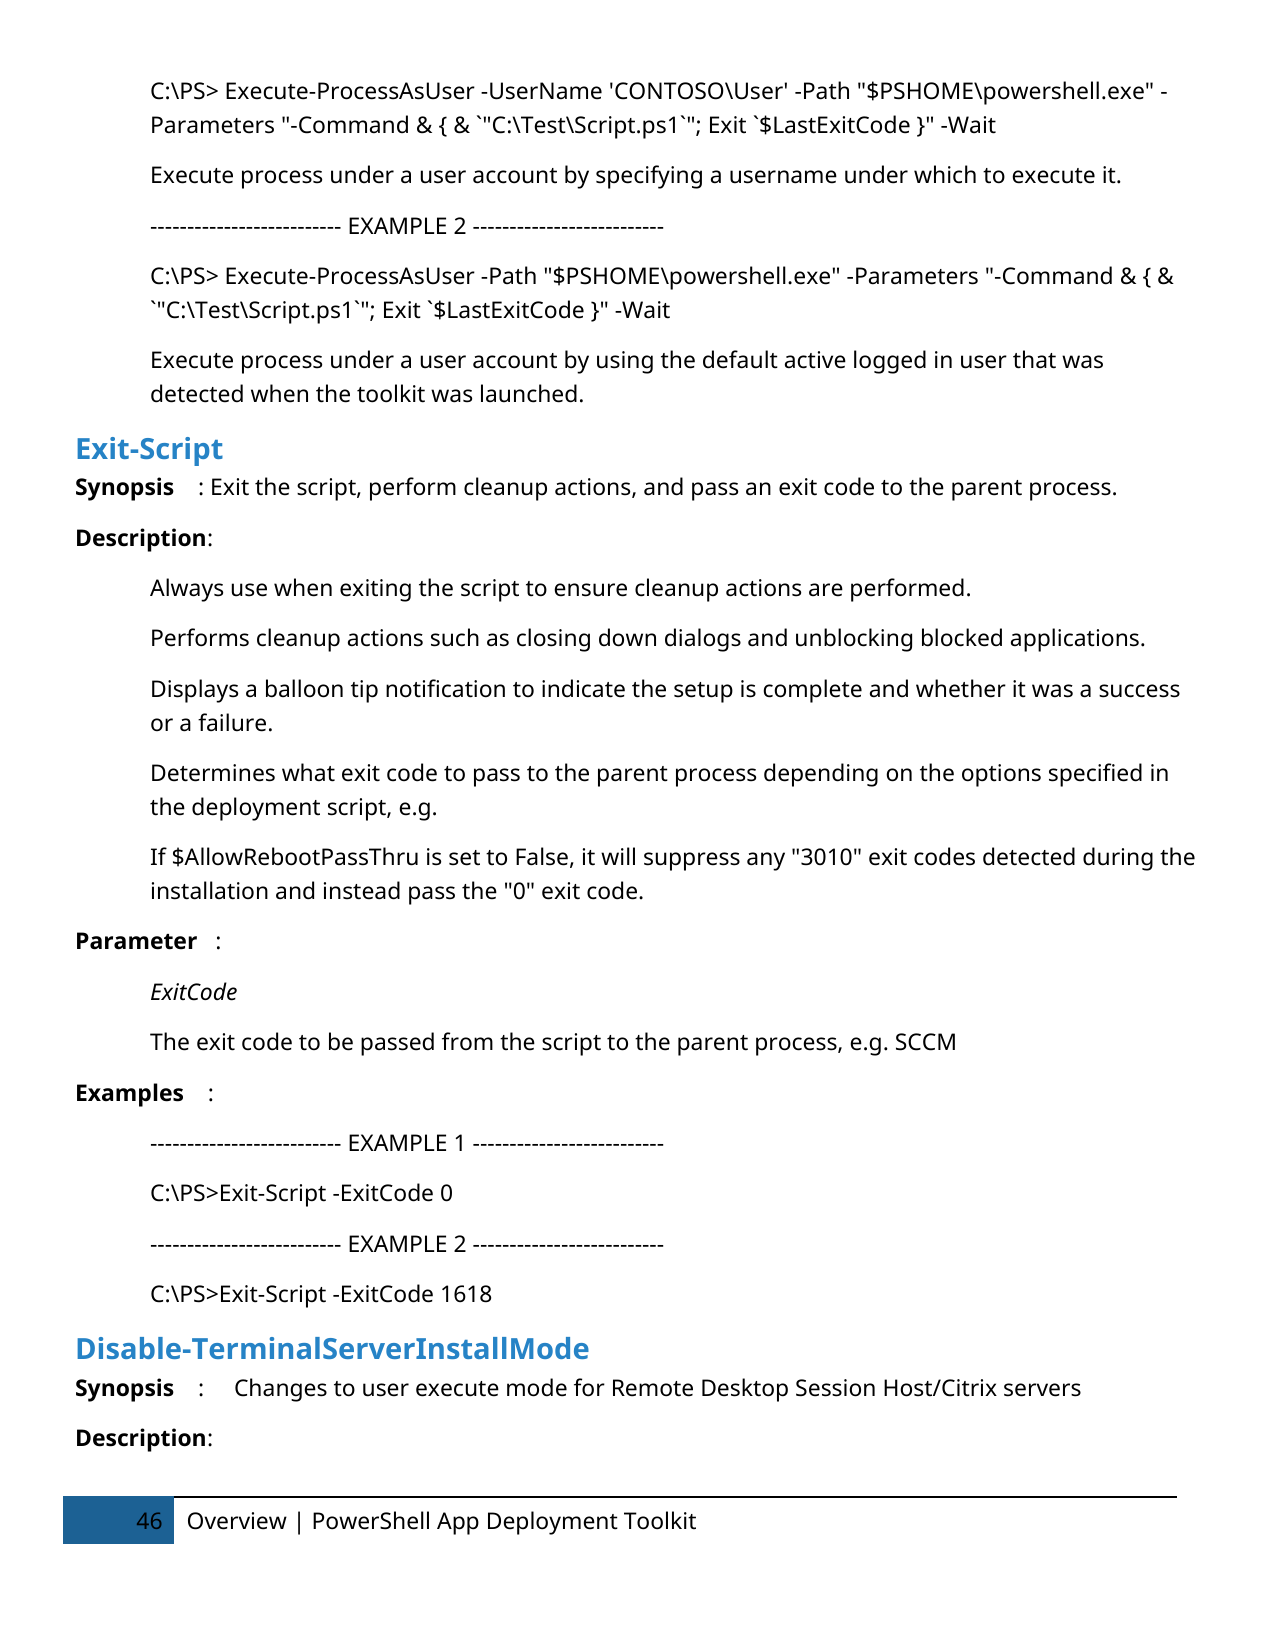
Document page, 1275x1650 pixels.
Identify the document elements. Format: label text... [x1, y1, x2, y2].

subtitle Disable-TerminalServerInstallMode [75, 1329, 1200, 1368]
text If $AllowRebootPassThru is set to False, it will suppress any "3010" exit codes detected during the installation and instead pass the "0" exit code. [150, 841, 1200, 906]
text Always use when exiting the script to ensure cleanup actions are performed. [150, 572, 1200, 603]
text Synopsis : Changes to user execute mode for Remote Desktop Session Host/Citrix servers [75, 1371, 1200, 1403]
text Performs cleanup actions such as closing down dialogs and unblocking blocked applications. [150, 622, 1200, 654]
text C:\PS> Execute-ProcessAsUser -Path "$PSHOME\powershell.exe" -Parameters "-Command & { & `"C:\Test\Script.ps1`"; Exit `$LastExitCode }" -Wait [150, 260, 1200, 325]
text Description: [75, 1422, 1200, 1453]
text -------------------------- EXAMPLE 1 -------------------------- [75, 1127, 1200, 1158]
text Determines what exit code to pass to the parent process depending on the options specified in the deployment script, e.g. [150, 757, 1200, 822]
text ExitCode [75, 976, 1200, 1007]
text Examples : [75, 1077, 1200, 1108]
text C:\PS> Execute-ProcessAsUser -UserName 'CONTOSO\User' -Path "$PSHOME\powershell.exe" -Parameters "-Command & { & `"C:\Test\Script.ps1`"; Exit `$LastExitCode }" -Wait [150, 75, 1200, 140]
text Execute process under a user account by using the default active logged in user that was detected when the toolkit was launched. [150, 344, 1200, 409]
text Parameter : [75, 925, 1200, 957]
text C:\PS>Exit-Script -ExitCode 1618 [75, 1278, 1200, 1309]
text Synopsis : Exit the script, perform cleanup actions, and pass an exit code to the parent process. [75, 471, 1200, 502]
text C:\PS>Exit-Script -ExitCode 0 [75, 1177, 1200, 1209]
text The exit code to be passed from the script to the parent process, e.g. SCCM [75, 1026, 1200, 1057]
text Description: [75, 522, 1200, 553]
text Execute process under a user account by specifying a username under which to execute it. [150, 159, 1200, 190]
text Displays a balloon tip notification to indicate the setup is complete and whether it was a success or a failure. [150, 673, 1200, 738]
subtitle Exit-Script [75, 428, 1200, 468]
text -------------------------- EXAMPLE 2 -------------------------- [75, 1228, 1200, 1259]
text -------------------------- EXAMPLE 2 -------------------------- [75, 209, 1200, 241]
